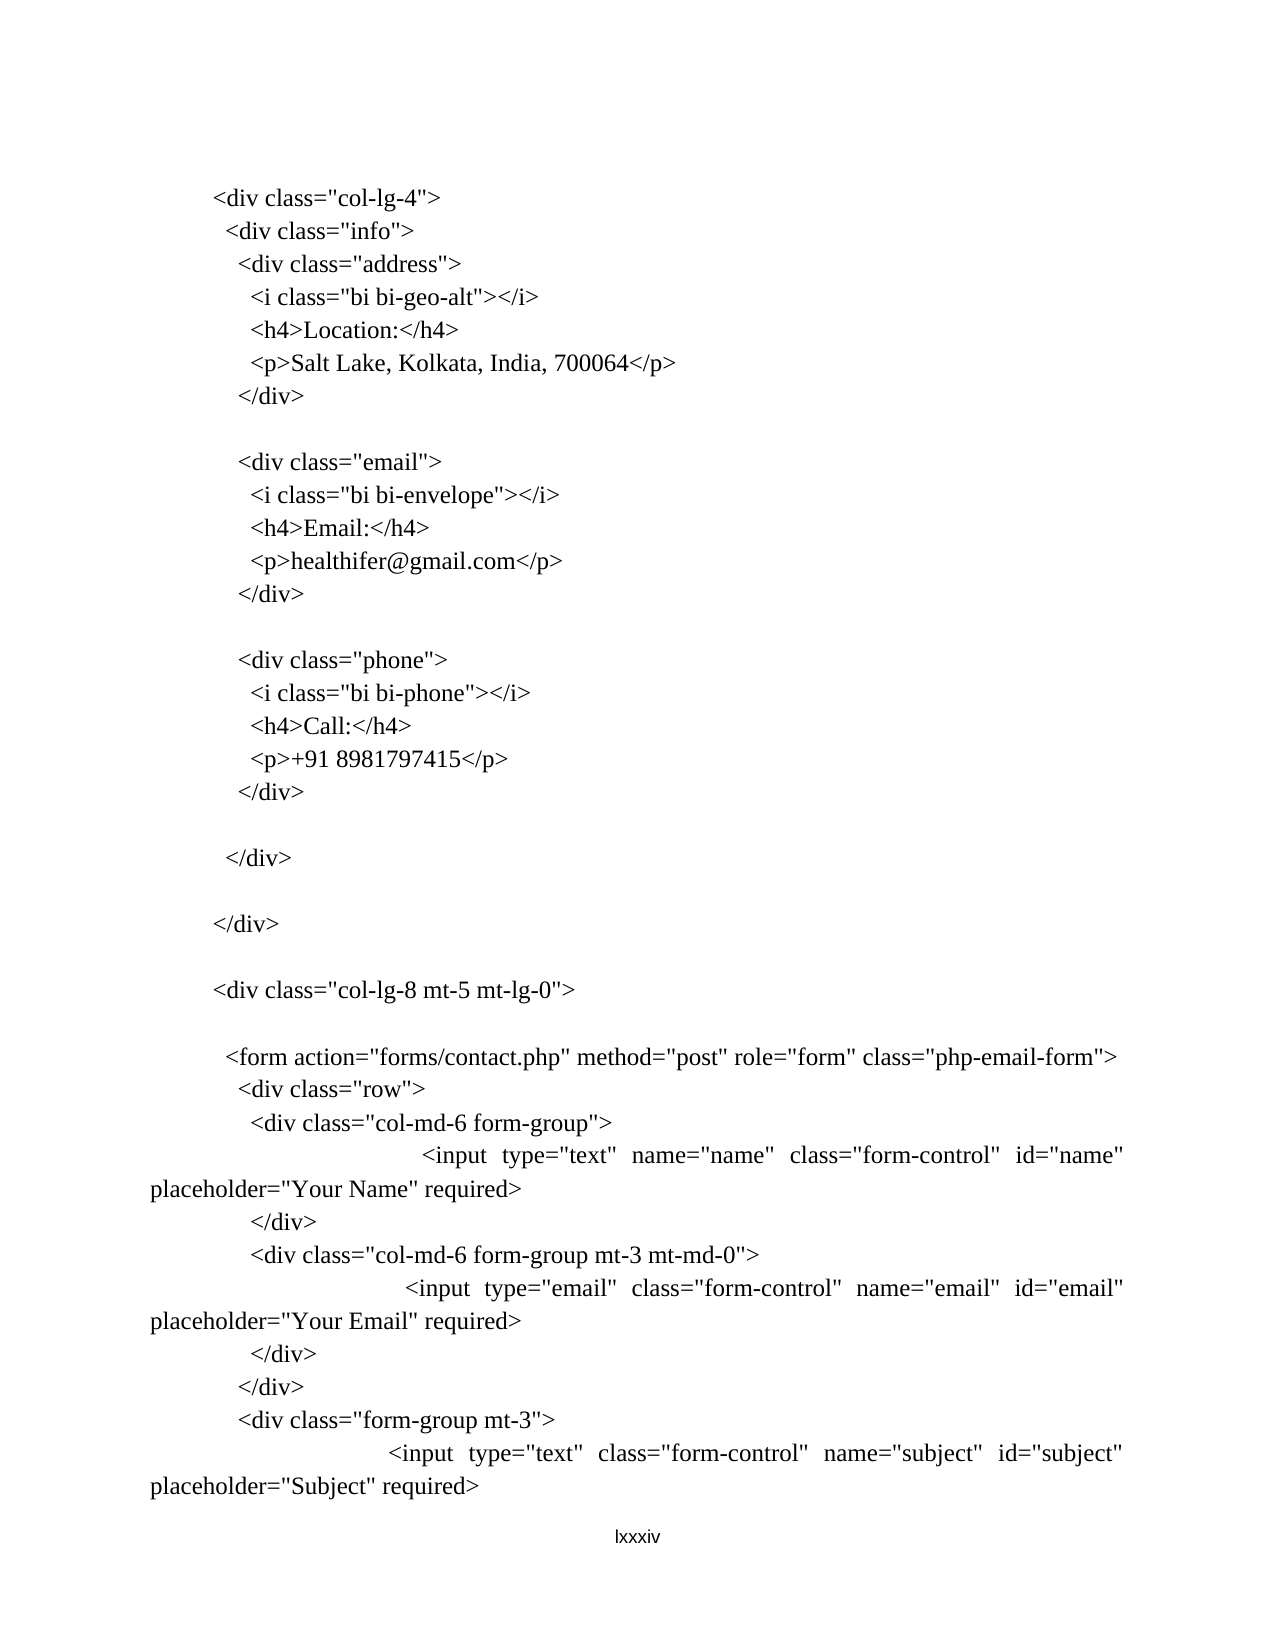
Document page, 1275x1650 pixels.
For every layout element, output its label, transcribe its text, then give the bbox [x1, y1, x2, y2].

text <input type="email" class="form-control" name="email" id="email" placeholder="Your Email" required> [150, 1273, 1125, 1334]
text </div> [150, 381, 1125, 410]
text <h4>Email:</h4> [150, 513, 1125, 542]
text <div class="info"> [150, 216, 1125, 245]
text <i class="bi bi-envelope"></i> [150, 480, 1125, 509]
text <input type="text" name="name" class="form-control" id="name" placeholder="Your Name" required> [150, 1141, 1125, 1202]
text <i class="bi bi-phone"></i> [150, 678, 1125, 707]
text <div class="form-group mt-3"> [150, 1405, 1125, 1433]
text </div> [150, 1339, 1125, 1367]
text </div> [150, 909, 1125, 938]
text <form action="forms/contact.php" method="post" role="form" class="php-email-form"> [150, 1042, 1125, 1070]
text <div class="email"> [150, 447, 1125, 476]
text <div class="row"> [150, 1074, 1125, 1103]
text <i class="bi bi-geo-alt"></i> [150, 282, 1125, 311]
text </div> [150, 843, 1125, 872]
text <input type="text" class="form-control" name="subject" id="subject" placeholder="Subject" required> [150, 1438, 1125, 1499]
text </div> [150, 777, 1125, 806]
text <div class="address"> [150, 249, 1125, 278]
text <div class="col-md-6 form-group"> [150, 1108, 1125, 1136]
text <h4>Call:</h4> [150, 711, 1125, 740]
text </div> [150, 579, 1125, 608]
text <p>Salt Lake, Kolkata, India, 700064</p> [150, 348, 1125, 377]
text <div class="phone"> [150, 645, 1125, 674]
text <p>healthifer@gmail.com</p> [150, 546, 1125, 575]
text <div class="col-lg-4"> [150, 183, 1125, 212]
text <h4>Location:</h4> [150, 315, 1125, 344]
text </div> [150, 1207, 1125, 1235]
text <div class="col-lg-8 mt-5 mt-lg-0"> [150, 976, 1125, 1004]
text </div> [150, 1372, 1125, 1401]
text <p>+91 8981797415</p> [150, 744, 1125, 773]
text <div class="col-md-6 form-group mt-3 mt-md-0"> [150, 1240, 1125, 1268]
